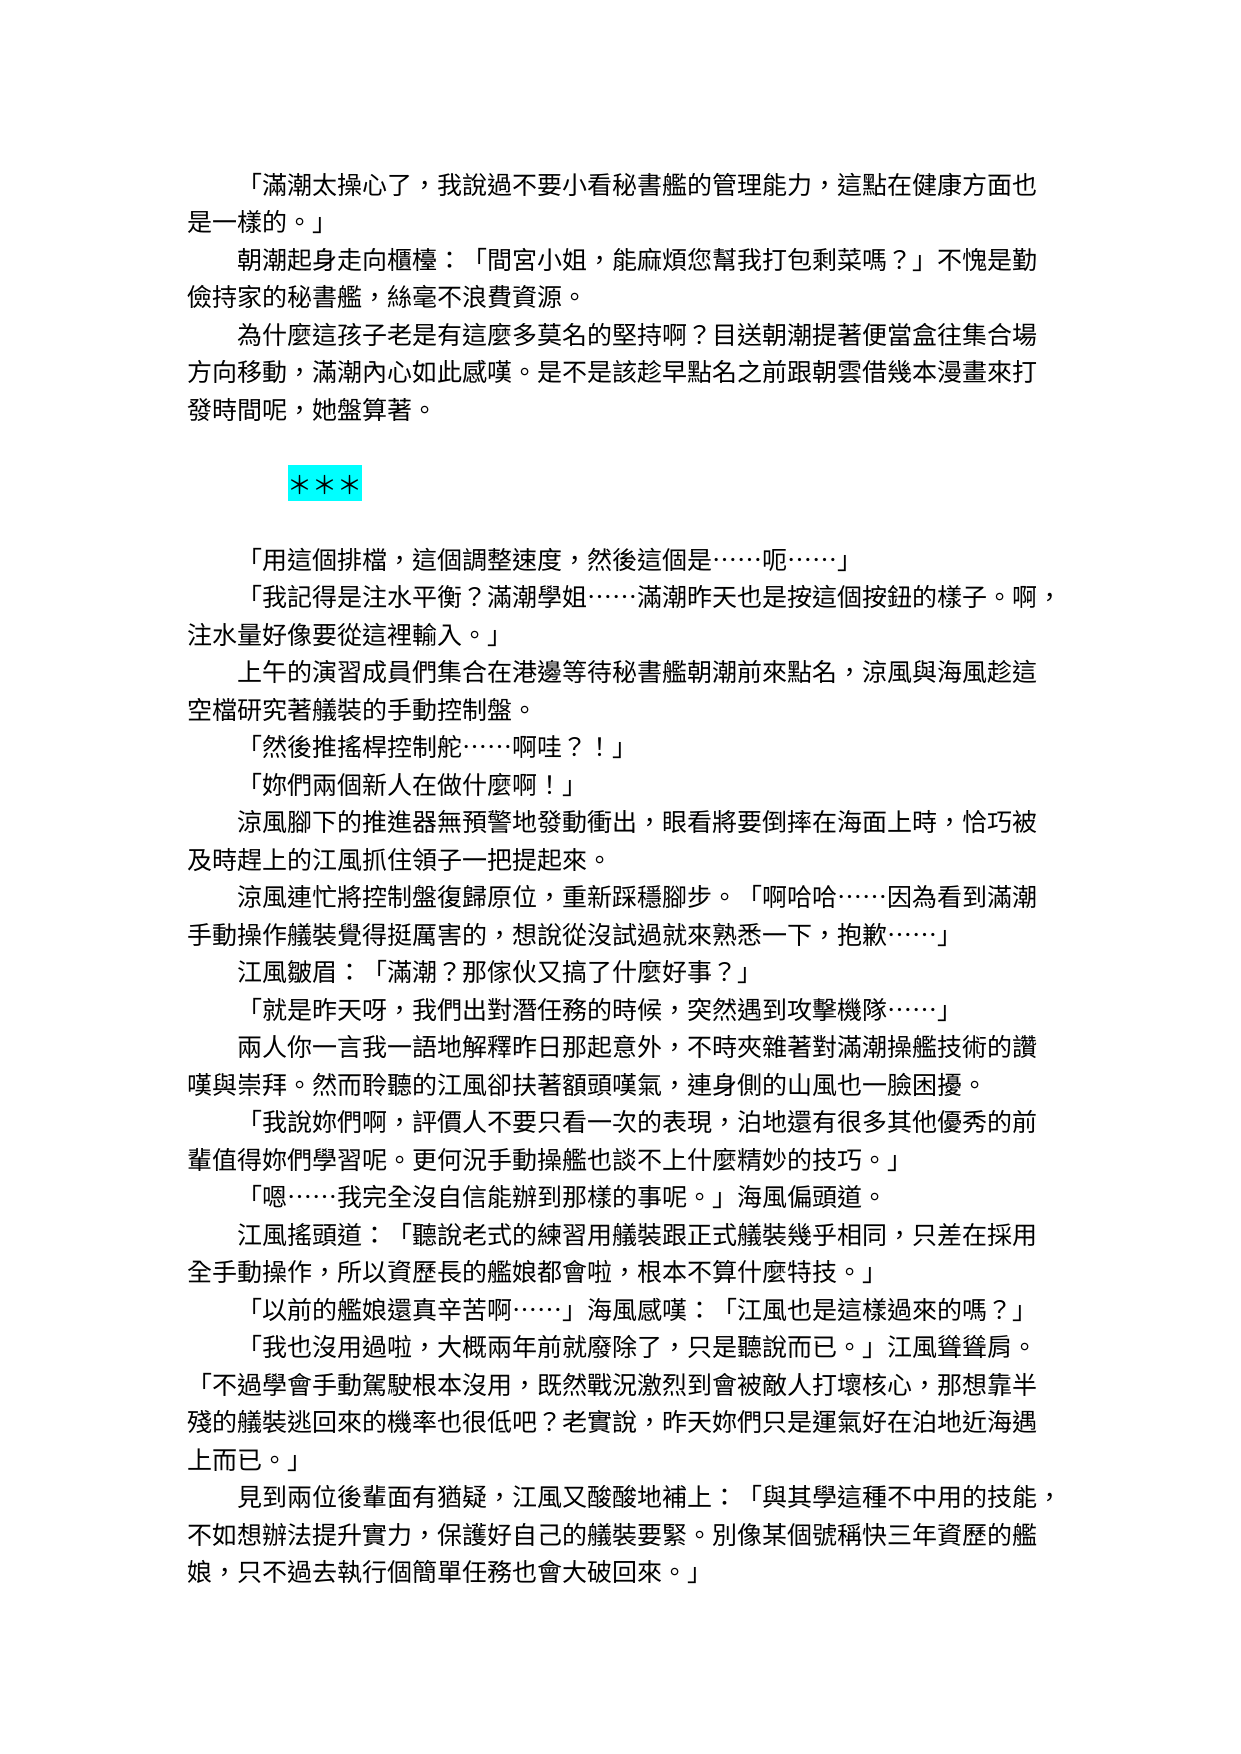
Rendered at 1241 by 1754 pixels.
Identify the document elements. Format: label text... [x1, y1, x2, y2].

text 「我也沒用過啦，大概兩年前就廢除了，只是聽說而已。」江風聳聳肩。「不過學會手動駕駛根本沒用，既然戰況激烈到會被敵人打壞核心，那想靠半殘的艤裝逃回來的機率也很低吧？老實說，昨天妳們只是運氣好在泊地近海遇上而已。」 [187, 1327, 1053, 1477]
text 「嗯……我完全沒自信能辦到那樣的事呢。」海風偏頭道。 [187, 1177, 1053, 1214]
text 「我記得是注水平衡？滿潮學姐……滿潮昨天也是按這個按鈕的樣子。啊，注水量好像要從這裡輸入。」 [187, 577, 1053, 652]
text 「然後推搖桿控制舵……啊哇？！」 [187, 727, 1053, 764]
text 「我說妳們啊，評價人不要只看一次的表現，泊地還有很多其他優秀的前輩值得妳們學習呢。更何況手動操艦也談不上什麼精妙的技巧。」 [187, 1102, 1053, 1177]
text 江風皺眉：「滿潮？那傢伙又搞了什麼好事？」 [187, 952, 1053, 989]
text 朝潮起身走向櫃檯：「間宮小姐，能麻煩您幫我打包剩菜嗎？」不愧是勤儉持家的秘書艦，絲毫不浪費資源。 [187, 239, 1053, 314]
text 「用這個排檔，這個調整速度，然後這個是……呃……」 [187, 539, 1053, 577]
text 「滿潮太操心了，我說過不要小看秘書艦的管理能力，這點在健康方面也是一樣的。」 [187, 164, 1053, 239]
text 「就是昨天呀，我們出對潛任務的時候，突然遇到攻擊機隊……」 [187, 989, 1053, 1027]
text 「妳們兩個新人在做什麼啊！」 [187, 764, 1053, 802]
text 兩人你一言我一語地解釋昨日那起意外，不時夾雜著對滿潮操艦技術的讚嘆與崇拜。然而聆聽的江風卻扶著額頭嘆氣，連身側的山風也一臉困擾。 [187, 1027, 1053, 1102]
text 涼風腳下的推進器無預警地發動衝出，眼看將要倒摔在海面上時，恰巧被及時趕上的江風抓住領子一把提起來。 [187, 802, 1053, 877]
text 為什麼這孩子老是有這麼多莫名的堅持啊？目送朝潮提著便當盒往集合場方向移動，滿潮內心如此感嘆。是不是該趁早點名之前跟朝雲借幾本漫畫來打發時間呢，她盤算著。 [187, 314, 1053, 427]
text 「以前的艦娘還真辛苦啊……」海風感嘆：「江風也是這樣過來的嗎？」 [187, 1289, 1053, 1327]
text 江風搖頭道：「聽說老式的練習用艤裝跟正式艤裝幾乎相同，只差在採用全手動操作，所以資歷長的艦娘都會啦，根本不算什麼特技。」 [187, 1214, 1053, 1289]
text ＊＊＊ [187, 464, 1053, 502]
text 上午的演習成員們集合在港邊等待秘書艦朝潮前來點名，涼風與海風趁這空檔研究著艤裝的手動控制盤。 [187, 652, 1053, 727]
text 涼風連忙將控制盤復歸原位，重新踩穩腳步。「啊哈哈……因為看到滿潮手動操作艤裝覺得挺厲害的，想說從沒試過就來熟悉一下，抱歉……」 [187, 877, 1053, 952]
text 見到兩位後輩面有猶疑，江風又酸酸地補上：「與其學這種不中用的技能，不如想辦法提升實力，保護好自己的艤裝要緊。別像某個號稱快三年資歷的艦娘，只不過去執行個簡單任務也會大破回來。」 [187, 1477, 1053, 1589]
